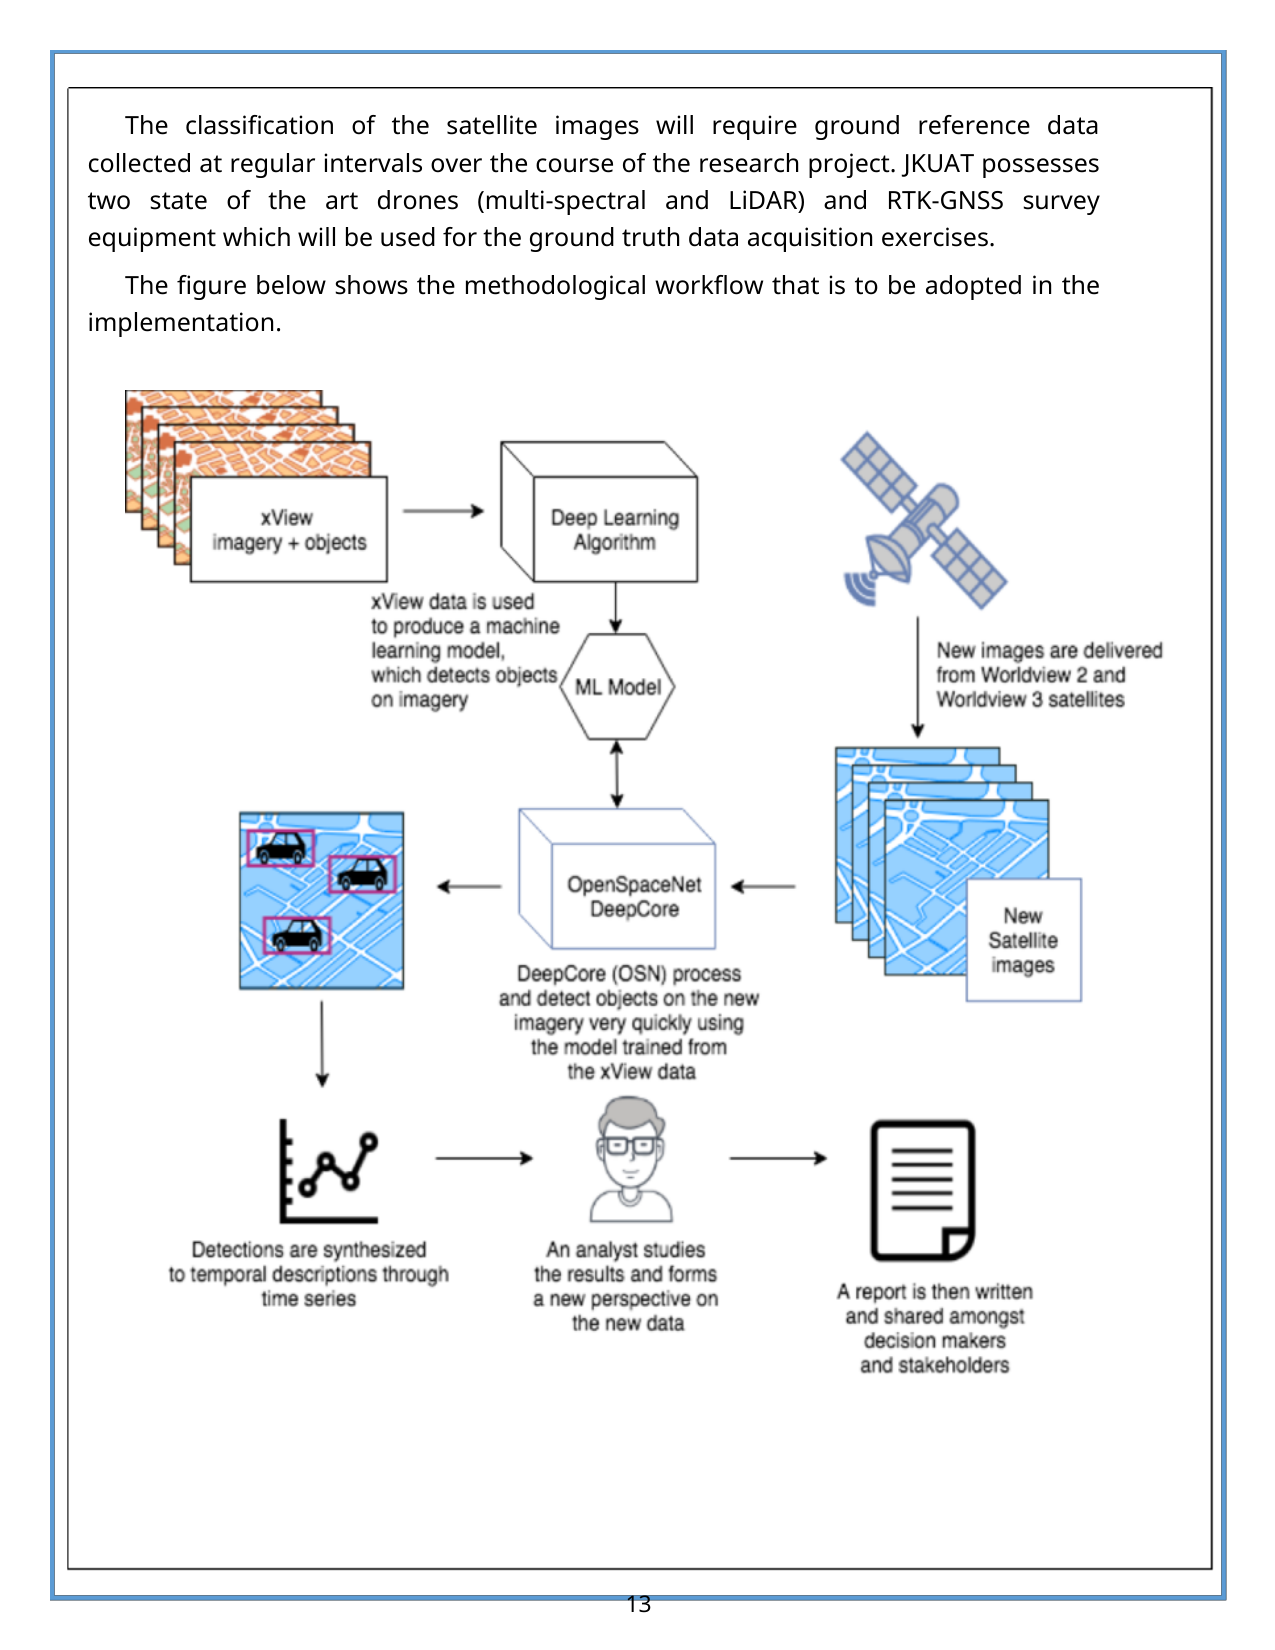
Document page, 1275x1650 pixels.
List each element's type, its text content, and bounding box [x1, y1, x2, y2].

picture [50, 50, 1228, 1602]
text The classification of the satellite images will require ground reference data collected at regular intervals over the course of the research project. JKUAT possesses two state of the art drones (multi-spectral and LiDAR) and RTK-GNSS survey equipment which will be used for the ground truth data acquisition exercises. [87, 108, 1101, 254]
text The figure below shows the methodological workflow that is to be adopted in the implementation. [87, 268, 1101, 339]
